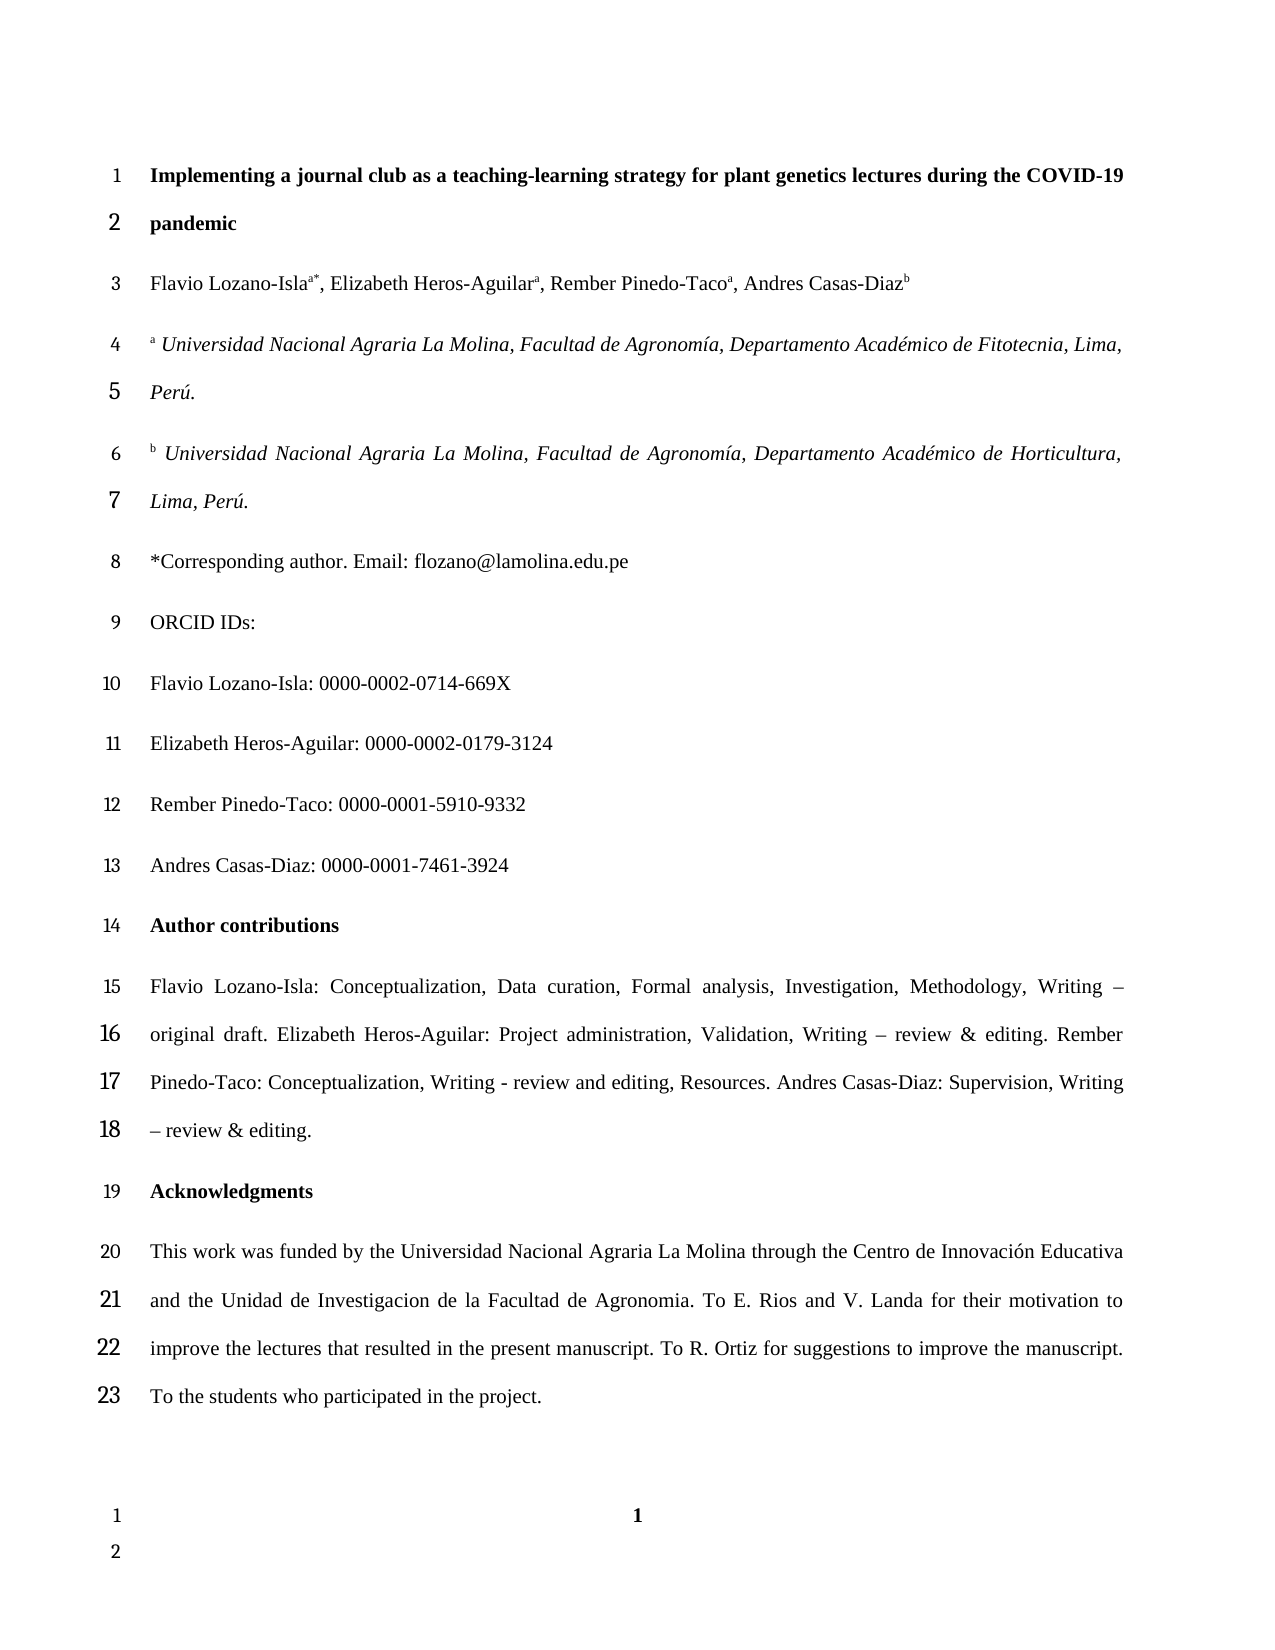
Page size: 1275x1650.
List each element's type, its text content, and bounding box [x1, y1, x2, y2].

text Flavio Lozano-Isla: 0000-0002-0714-669X [150, 671, 1125, 695]
text Rember Pinedo-Taco: 0000-0001-5910-9332 [150, 792, 1125, 816]
text Elizabeth Heros-Aguilar: 0000-0002-0179-3124 [150, 731, 1125, 755]
text Implementing a journal club as a teaching-learning strategy for plant genetics lectures during the COVID-19 pandemic [150, 162, 1125, 235]
text b Universidad Nacional Agraria La Molina, Facultad de Agronomía, Departamento Académico de Horticultura, Lima, Perú. [150, 441, 1125, 513]
text Flavio Lozano-Islaa*, Elizabeth Heros-Aguilara, Rember Pinedo-Tacoa, Andres Casas-Diazb [150, 271, 1125, 295]
text a Universidad Nacional Agraria La Molina, Facultad de Agronomía, Departamento Académico de Fitotecnia, Lima, Perú. [150, 332, 1125, 404]
text ORCID IDs: [150, 610, 1125, 634]
text *Corresponding author. Email: flozano@lamolina.edu.pe [150, 549, 1125, 573]
text Flavio Lozano-Isla: Conceptualization, Data curation, Formal analysis, Investigation, Methodology, Writing – original draft. Elizabeth Heros-Aguilar: Project administration, Validation, Writing – review & editing. Rember Pinedo-Taco: Conceptualization, Writing - review and editing, Resources. Andres Casas-Diaz: Supervision, Writing – review & editing. [150, 974, 1125, 1142]
text This work was funded by the Universidad Nacional Agraria La Molina through the Centro de Innovación Educativa and the Unidad de Investigacion de la Facultad de Agronomia. To E. Rios and V. Landa for their motivation to improve the lectures that resulted in the present manuscript. To R. Ortiz for suggestions to improve the manuscript. To the students who participated in the project. [150, 1239, 1125, 1408]
text Author contributions [150, 913, 1125, 937]
text Andres Casas-Diaz: 0000-0001-7461-3924 [150, 852, 1125, 877]
text Acknowledgments [150, 1179, 1125, 1203]
